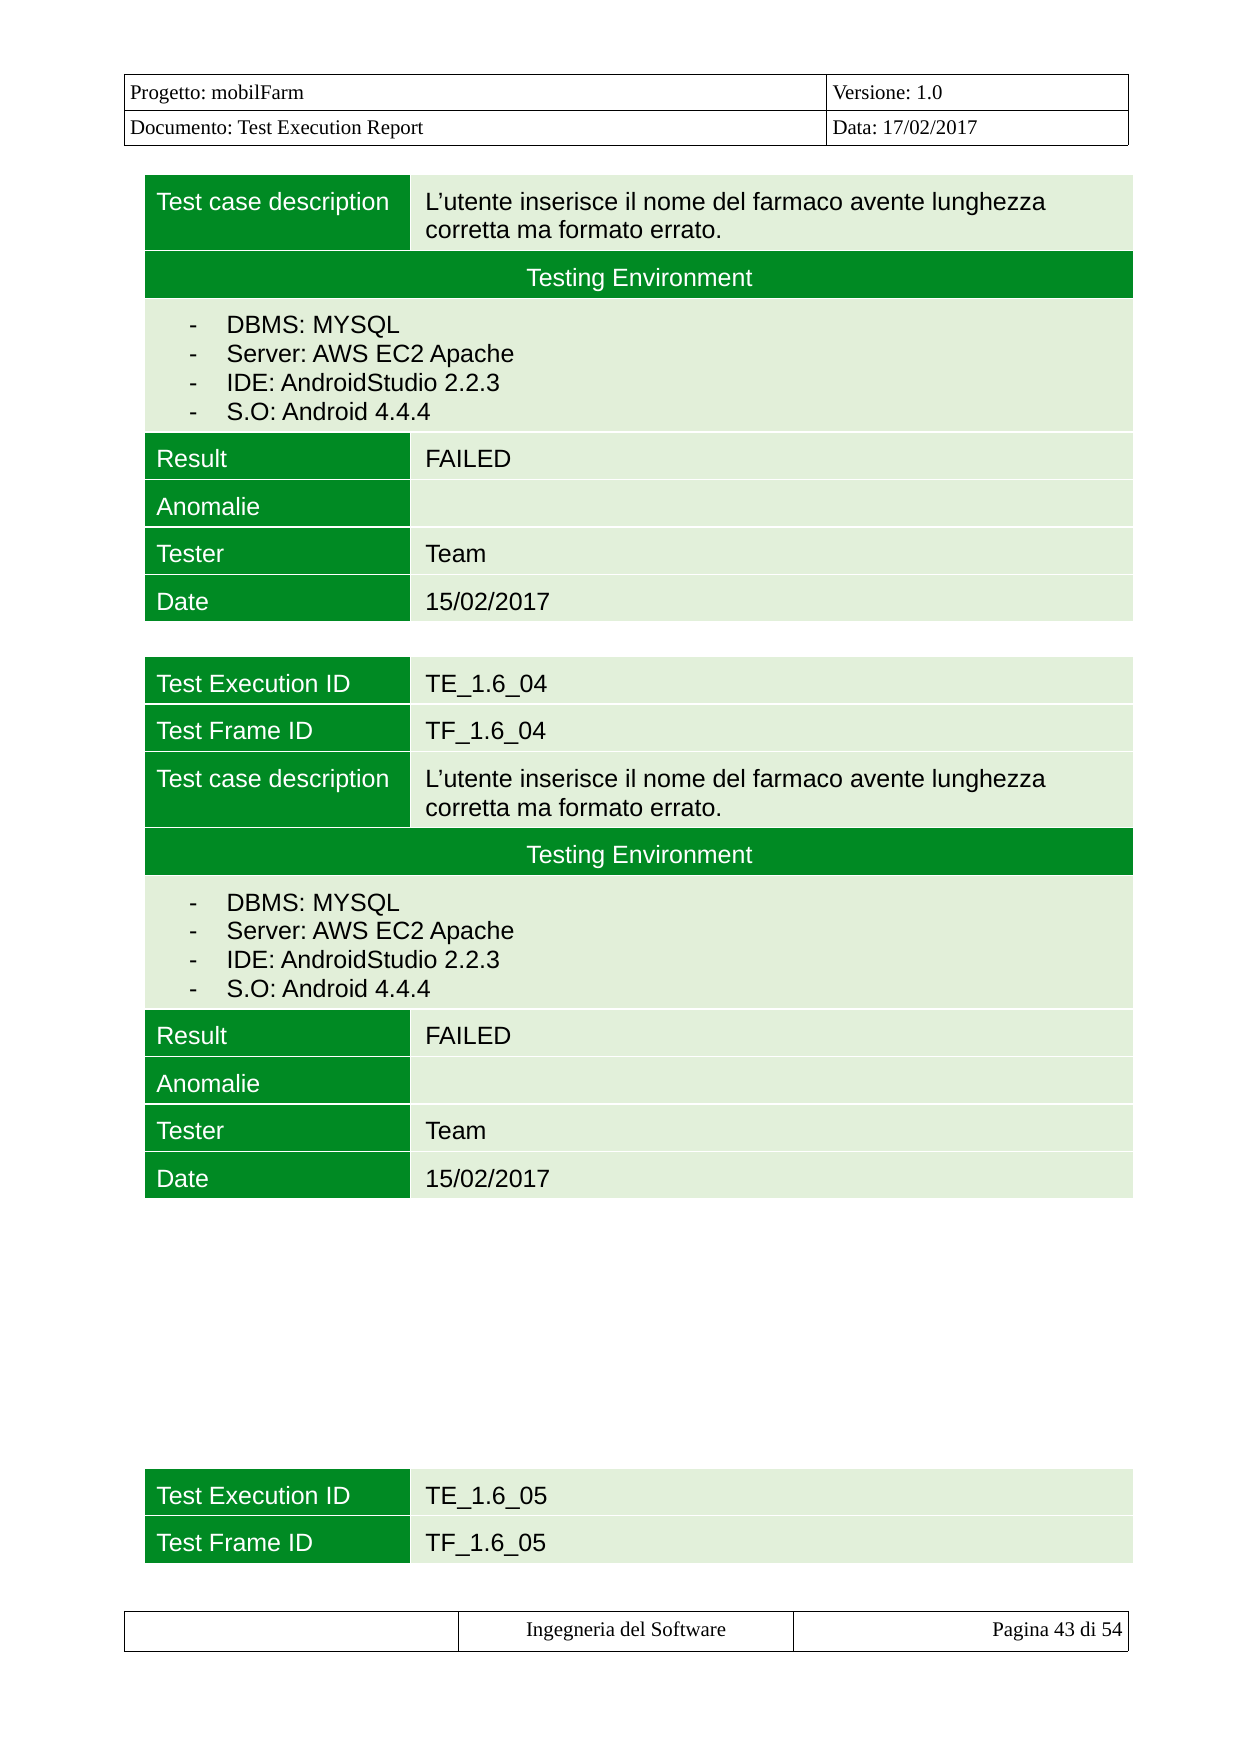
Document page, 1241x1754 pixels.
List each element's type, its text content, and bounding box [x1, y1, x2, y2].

table_cell L’utente inserisce il nome del farmaco avente lunghezza corretta ma formato errato. [411, 175, 1133, 250]
table_header TE_1.6_05 [411, 1469, 1133, 1515]
table_cell FAILED [411, 1010, 1133, 1056]
table_cell [411, 480, 1133, 526]
table_header TE_1.6_04 [411, 657, 1133, 703]
table_header Test Execution ID [145, 657, 410, 703]
table_cell Tester [145, 528, 410, 574]
table_cell L’utente inserisce il nome del farmaco avente lunghezza corretta ma formato errato. [411, 752, 1133, 827]
table_cell Result [145, 1010, 410, 1056]
table_cell DBMS: MYSQL Server: AWS EC2 Apache IDE: AndroidStudio 2.2.3 S.O: Android 4.4.4 [145, 299, 1133, 431]
table_cell TF_1.6_04 [411, 705, 1133, 751]
table_cell Testing Environment [145, 828, 1133, 875]
table_cell Anomalie [145, 480, 410, 526]
table_cell Date [145, 575, 410, 621]
table_header Test Execution ID [145, 1469, 410, 1515]
table_cell TF_1.6_05 [411, 1516, 1133, 1563]
table_cell Team [411, 528, 1133, 574]
table_cell DBMS: MYSQL Server: AWS EC2 Apache IDE: AndroidStudio 2.2.3 S.O: Android 4.4.4 [145, 876, 1133, 1008]
table_cell Anomalie [145, 1057, 410, 1103]
table_cell 15/02/2017 [411, 575, 1133, 621]
table_cell [411, 1057, 1133, 1103]
table_cell Test case description [145, 752, 410, 827]
table_cell Team [411, 1105, 1133, 1151]
table_cell Test Frame ID [145, 705, 410, 751]
table_cell Date [145, 1152, 410, 1198]
table_cell Test case description [145, 175, 410, 250]
table_cell Test Frame ID [145, 1516, 410, 1563]
table_cell FAILED [411, 433, 1133, 479]
table_cell Tester [145, 1105, 410, 1151]
table_cell Result [145, 433, 410, 479]
table_cell Testing Environment [145, 251, 1133, 298]
table_cell 15/02/2017 [411, 1152, 1133, 1198]
